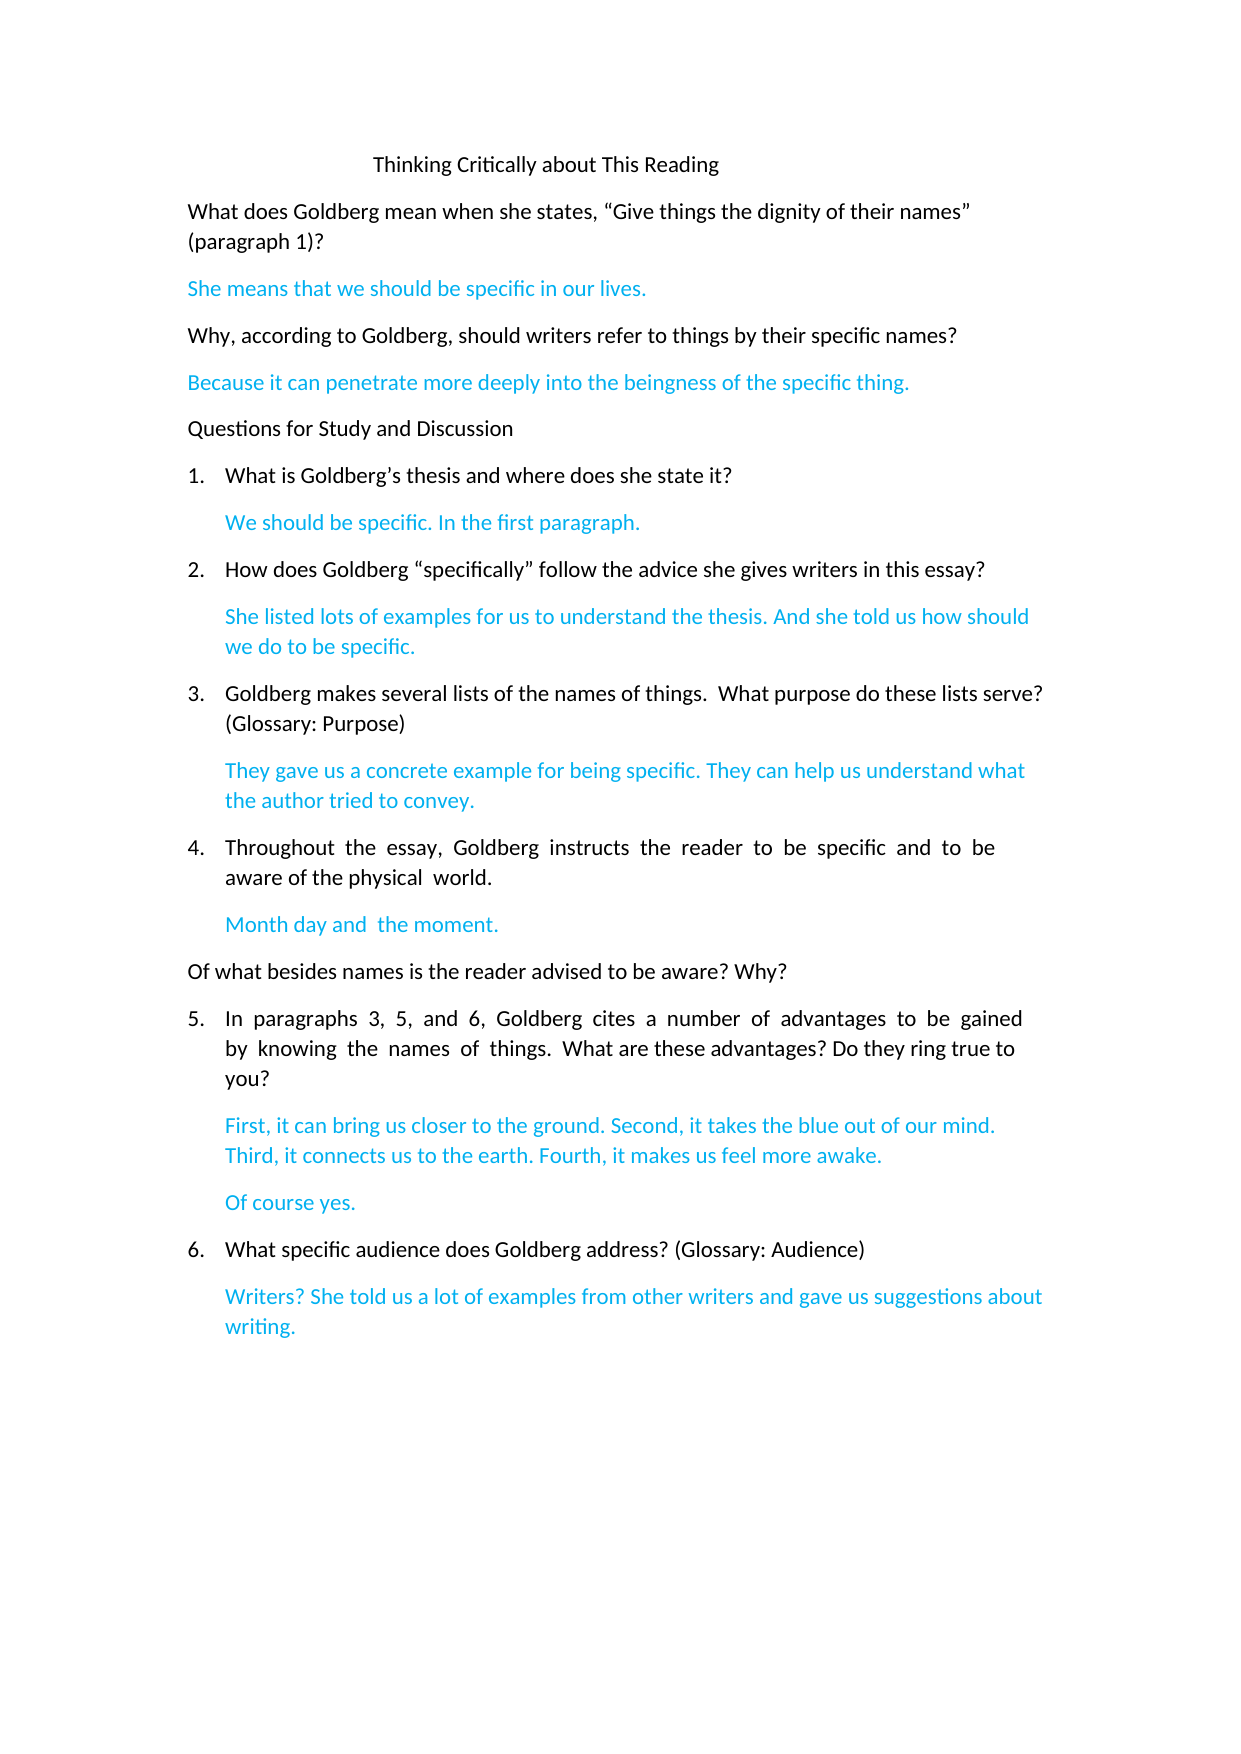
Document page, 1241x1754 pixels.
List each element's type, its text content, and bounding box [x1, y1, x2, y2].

list Goldberg makes several lists of the names of things. What purpose do these lists serve? (Glossary: Purpose) [187, 679, 1053, 737]
list Writers? She told us a lot of examples from other writers and gave us suggestions about writing. [225, 1282, 1053, 1341]
list What specific audience does Goldberg address? (Glossary: Audience) [187, 1235, 1053, 1263]
text Questions for Study and Discussion [187, 414, 1053, 443]
text She means that we should be specific in our lives. [187, 274, 1053, 302]
list What is Goldberg’s thesis and where does she state it? [187, 461, 1053, 489]
text First, it can bring us closer to the ground. Second, it takes the blue out of our mind. Third, it connects us to the earth. Fourth, it makes us feel more awake. [225, 1111, 1053, 1170]
list How does Goldberg “specifically” follow the advice she gives writers in this essay? [187, 555, 1053, 583]
text Because it can penetrate more deeply into the beingness of the specific thing. [187, 368, 1053, 396]
text Of course yes. [225, 1188, 1053, 1217]
text Thinking Critically about This Reading [187, 150, 1053, 178]
text What does Goldberg mean when she states, “Give things the dignity of their names” (paragraph 1)? [187, 197, 1053, 255]
text Why, according to Goldberg, should writers refer to things by their specific names? [187, 321, 1053, 349]
list In paragraphs 3, 5, and 6, Goldberg cites a number of advantages to be gained by knowing the names of things. What are these advantages? Do they ring true to you? [187, 1004, 1053, 1093]
list Throughout the essay, Goldberg instructs the reader to be specific and to be aware of the physical world. [187, 833, 1053, 892]
list We should be specific. In the first paragraph. [225, 508, 1053, 536]
text Month day and the moment. [225, 910, 1053, 938]
text Of what besides names is the reader advised to be aware? Why? [187, 957, 1053, 985]
text They gave us a concrete example for being specific. They can help us understand what the author tried to convey. [225, 756, 1053, 814]
text She listed lots of examples for us to understand the thesis. And she told us how should we do to be specific. [225, 602, 1053, 660]
